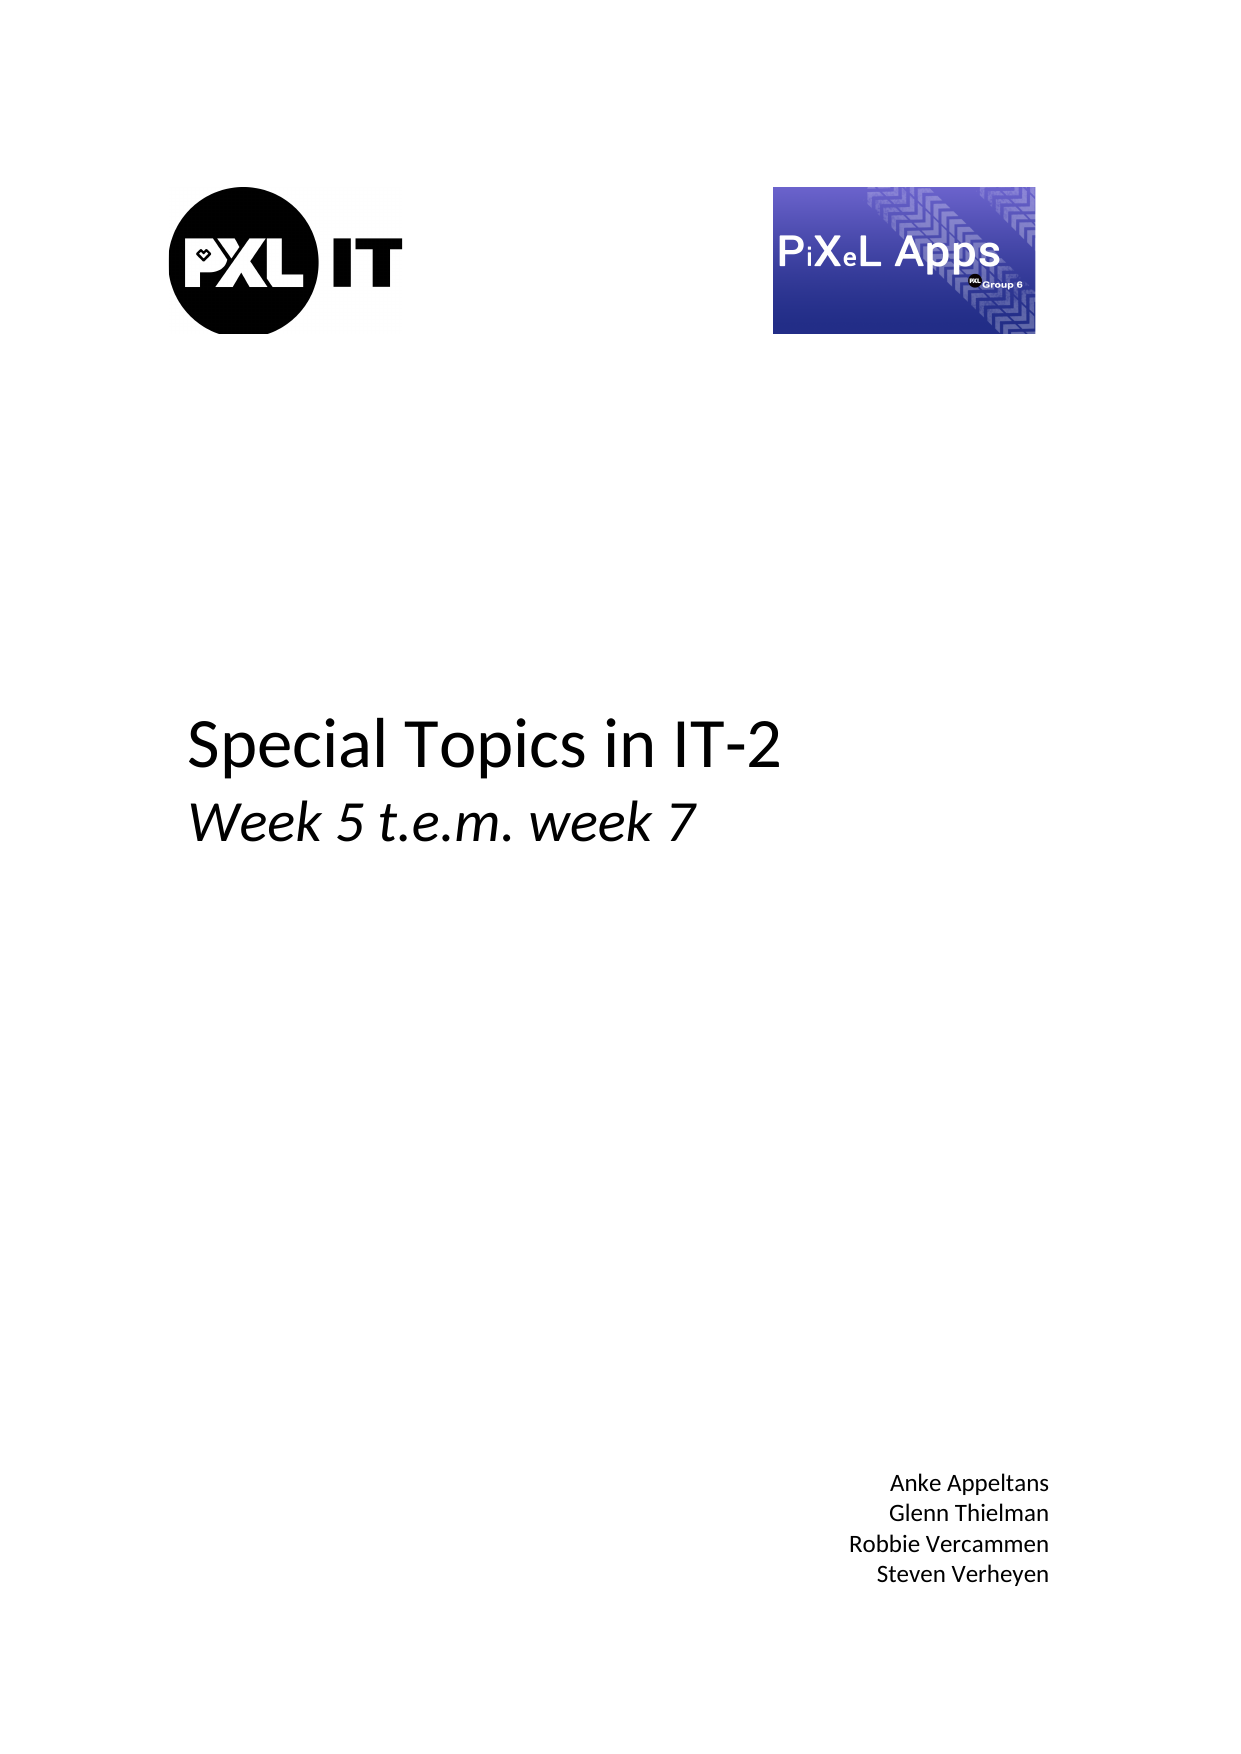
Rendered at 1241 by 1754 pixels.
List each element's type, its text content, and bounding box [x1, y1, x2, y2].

text Robbie Vercammen [187, 1528, 1049, 1558]
text Steven Verheyen [187, 1558, 1049, 1589]
text Week 5 t.e.m. week 7 [187, 785, 1049, 856]
picture [168, 187, 403, 334]
text Anke Appeltans [187, 1467, 1049, 1497]
text Glenn Thielman [187, 1497, 1049, 1528]
picture [772, 187, 1035, 334]
text Special Topics in IT-2 [187, 699, 1049, 785]
